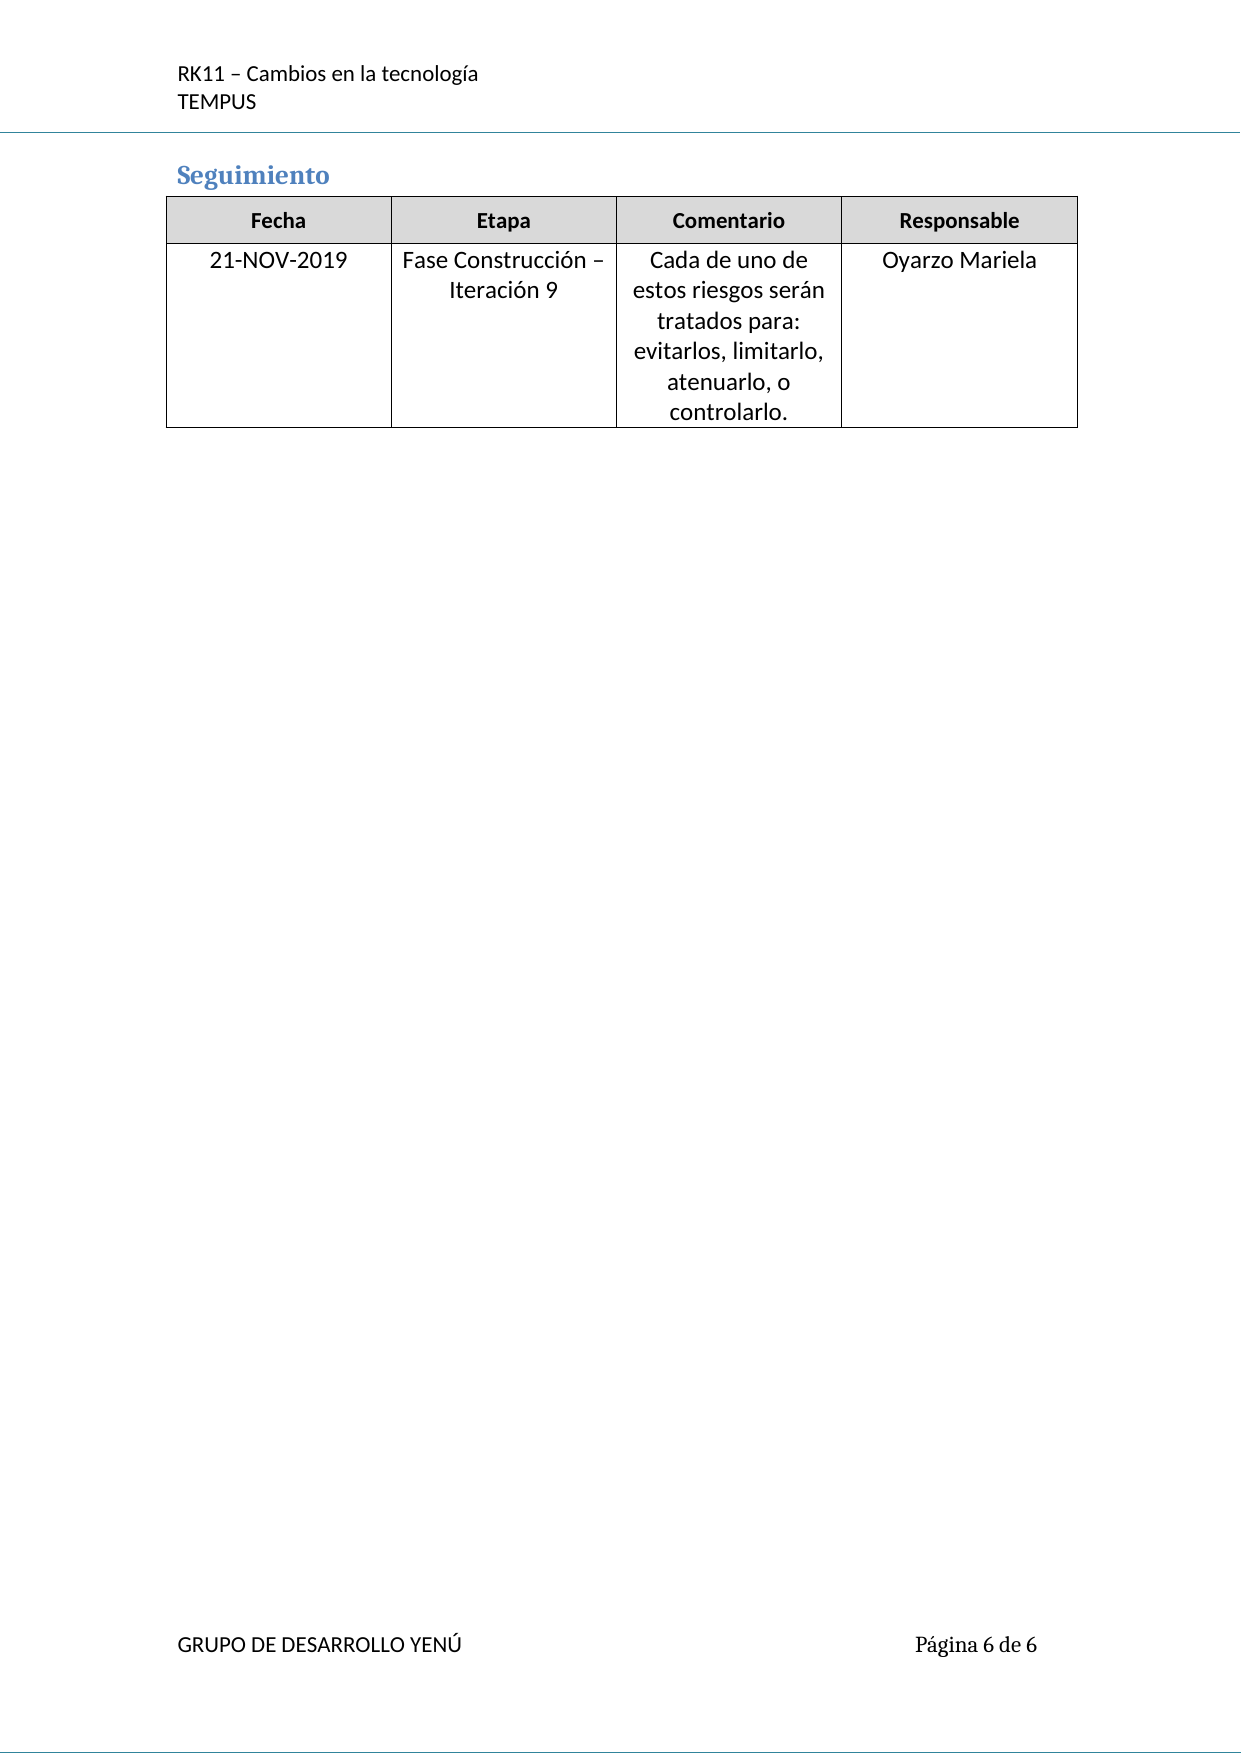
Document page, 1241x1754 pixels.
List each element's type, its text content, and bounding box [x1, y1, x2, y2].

table_header Fecha [167, 197, 391, 243]
table_cell 21-NOV-2019 [167, 244, 391, 427]
table_cell Oyarzo Mariela [842, 244, 1077, 427]
text Seguimiento [177, 160, 1063, 191]
table_header Comentario [617, 197, 841, 243]
table_cell Fase Construcción – Iteración 9 [392, 244, 616, 427]
table_header Etapa [392, 197, 616, 243]
table_cell Cada de uno de estos riesgos serán tratados para: evitarlos, limitarlo, atenuarlo, o controlarlo. [617, 244, 841, 427]
table_header Responsable [842, 197, 1077, 243]
